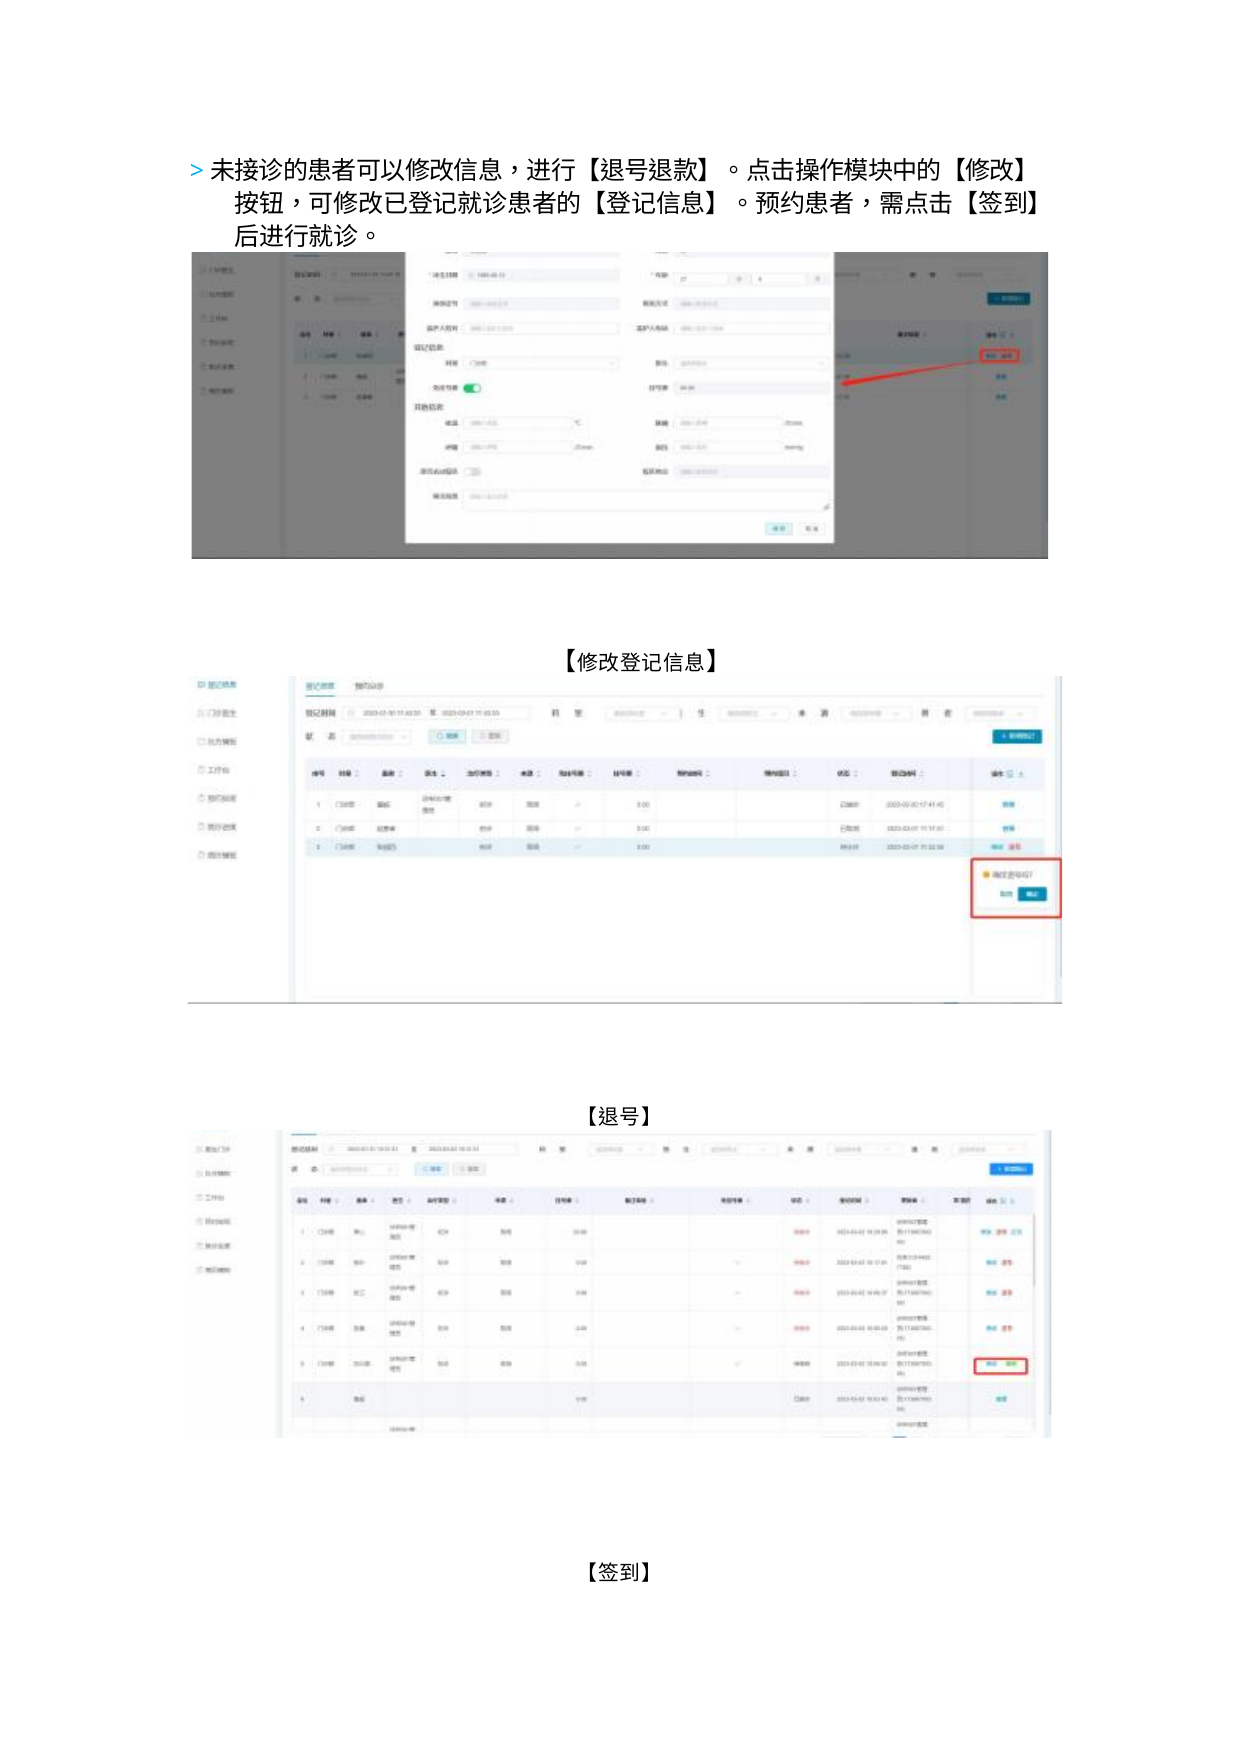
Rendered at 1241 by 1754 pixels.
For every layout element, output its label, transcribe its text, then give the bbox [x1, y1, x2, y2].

text 【签到】 [576, 1559, 1064, 1586]
picture [187, 1130, 1052, 1438]
text 【退号】 [576, 1103, 1064, 1130]
picture [187, 676, 1063, 1004]
text > 未接诊的患者可以修改信息，进行【退号退款】。点击操作模块中的【修改】 按钮，可修改已登记就诊患者的【登记信息】。预约患者，需点击【签到】 后进行就诊。 [189, 153, 1064, 253]
text 【修改登记信息】 [551, 646, 1064, 677]
picture [191, 252, 1049, 559]
